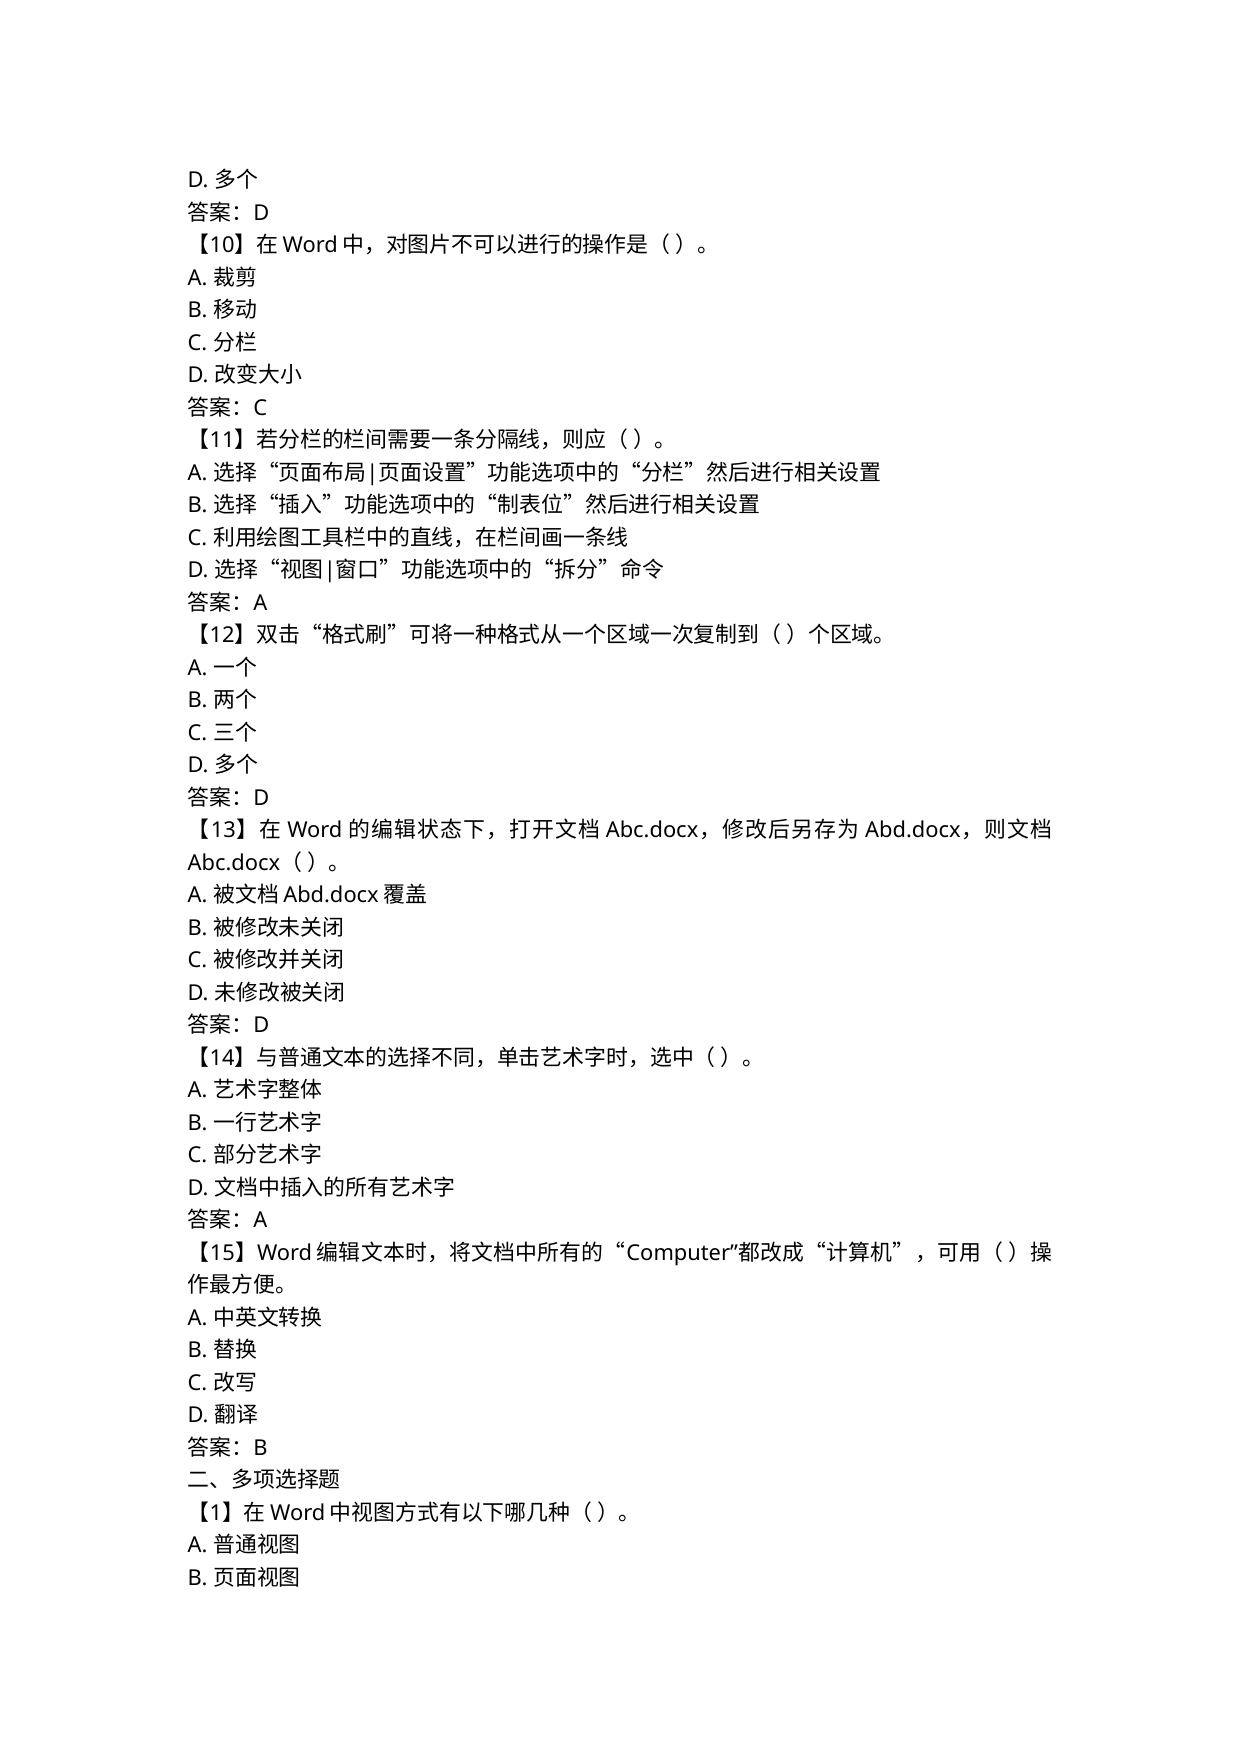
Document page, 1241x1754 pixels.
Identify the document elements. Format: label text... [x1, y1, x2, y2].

text D. 未修改被关闭 [187, 974, 1053, 1007]
text B. 两个 [187, 682, 1053, 714]
text C. 改写 [187, 1364, 1053, 1397]
text D. 选择“视图|窗口”功能选项中的“拆分”命令 [187, 552, 1053, 584]
text 【10】在Word中，对图片不可以进行的操作是（ ）。 [187, 227, 1053, 259]
text D. 改变大小 [187, 357, 1053, 389]
text 【11】若分栏的栏间需要一条分隔线，则应（ ）。 [187, 422, 1053, 454]
text C. 三个 [187, 714, 1053, 747]
text 答案：D [187, 194, 1053, 227]
text B. 被修改未关闭 [187, 909, 1053, 942]
text 【15】Word编辑文本时，将文档中所有的“Computer”都改成“计算机”，可用（ ）操作最方便。 [187, 1234, 1053, 1299]
text C. 利用绘图工具栏中的直线，在栏间画一条线 [187, 519, 1053, 552]
text 【12】双击“格式刷”可将一种格式从一个区域一次复制到（ ）个区域。 [187, 617, 1053, 649]
text 答案：C [187, 389, 1053, 422]
text 答案：A [187, 1202, 1053, 1234]
text C. 分栏 [187, 324, 1053, 357]
text 答案：D [187, 1007, 1053, 1039]
text B. 一行艺术字 [187, 1104, 1053, 1137]
text 答案：D [187, 779, 1053, 812]
text A. 中英文转换 [187, 1299, 1053, 1332]
text 【13】在Word的编辑状态下，打开文档Abc.docx，修改后另存为Abd.docx，则文档Abc.docx（ ）。 [187, 812, 1053, 877]
text A. 普通视图 [187, 1527, 1053, 1559]
text C. 部分艺术字 [187, 1137, 1053, 1169]
text B. 选择“插入”功能选项中的“制表位”然后进行相关设置 [187, 487, 1053, 519]
text D. 多个 [187, 162, 1053, 194]
text C. 被修改并关闭 [187, 942, 1053, 974]
text B. 移动 [187, 292, 1053, 324]
text A. 艺术字整体 [187, 1072, 1053, 1104]
text A. 被文档Abd.docx覆盖 [187, 877, 1053, 909]
text 【14】与普通文本的选择不同，单击艺术字时，选中（ ）。 [187, 1039, 1053, 1072]
text 答案：A [187, 584, 1053, 617]
text 【1】在Word中视图方式有以下哪几种（ ）。 [187, 1494, 1053, 1527]
text B. 替换 [187, 1332, 1053, 1364]
text A. 裁剪 [187, 259, 1053, 292]
text D. 翻译 [187, 1397, 1053, 1429]
text 二、多项选择题 [187, 1462, 1053, 1494]
text D. 多个 [187, 747, 1053, 779]
text D. 文档中插入的所有艺术字 [187, 1169, 1053, 1202]
text B. 页面视图 [187, 1559, 1053, 1592]
text A. 一个 [187, 649, 1053, 682]
text 答案：B [187, 1429, 1053, 1462]
text A. 选择“页面布局|页面设置”功能选项中的“分栏”然后进行相关设置 [187, 454, 1053, 487]
